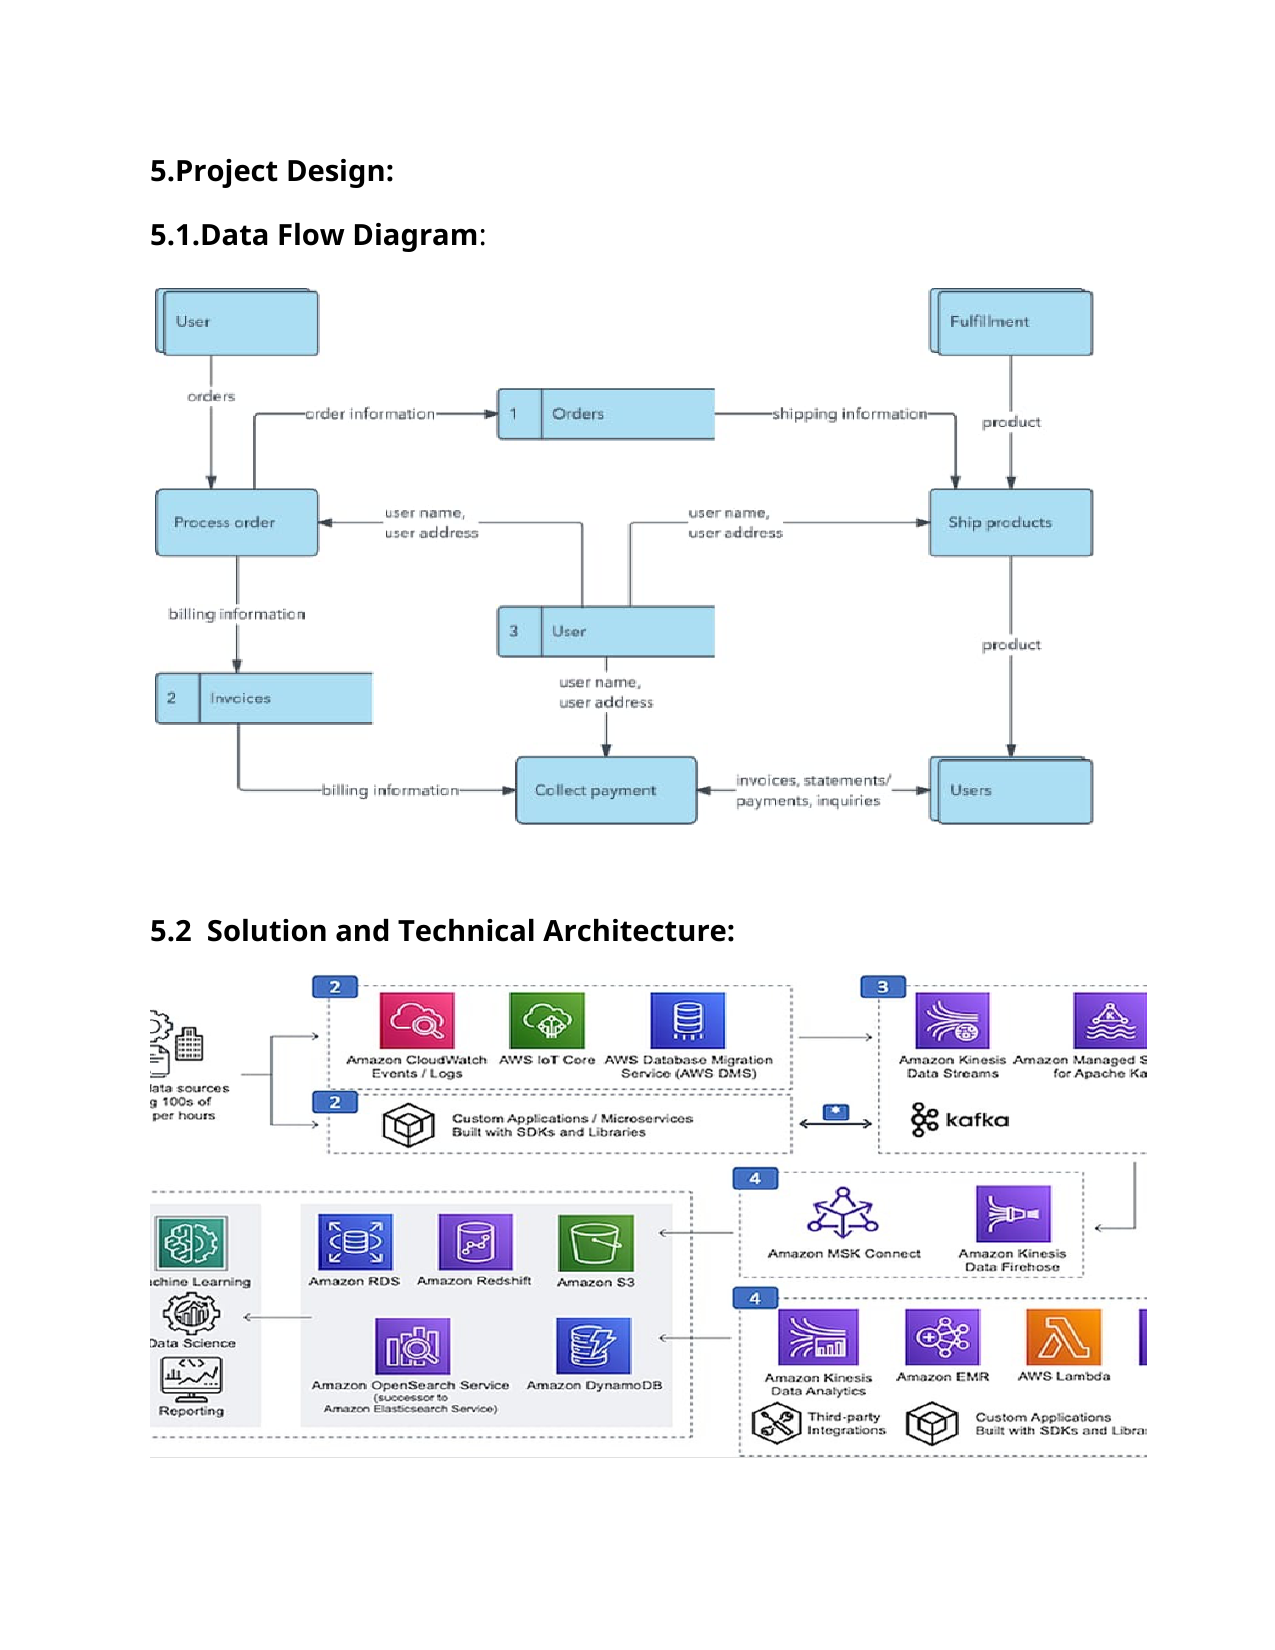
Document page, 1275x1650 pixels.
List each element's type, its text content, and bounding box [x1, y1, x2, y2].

text 5.1.Data Flow Diagram: [150, 214, 1125, 254]
picture [150, 974, 1147, 1458]
text 5.2 Solution and Technical Architecture: [150, 910, 1125, 949]
picture [150, 278, 1125, 833]
text 5.Project Design: [150, 150, 1125, 190]
